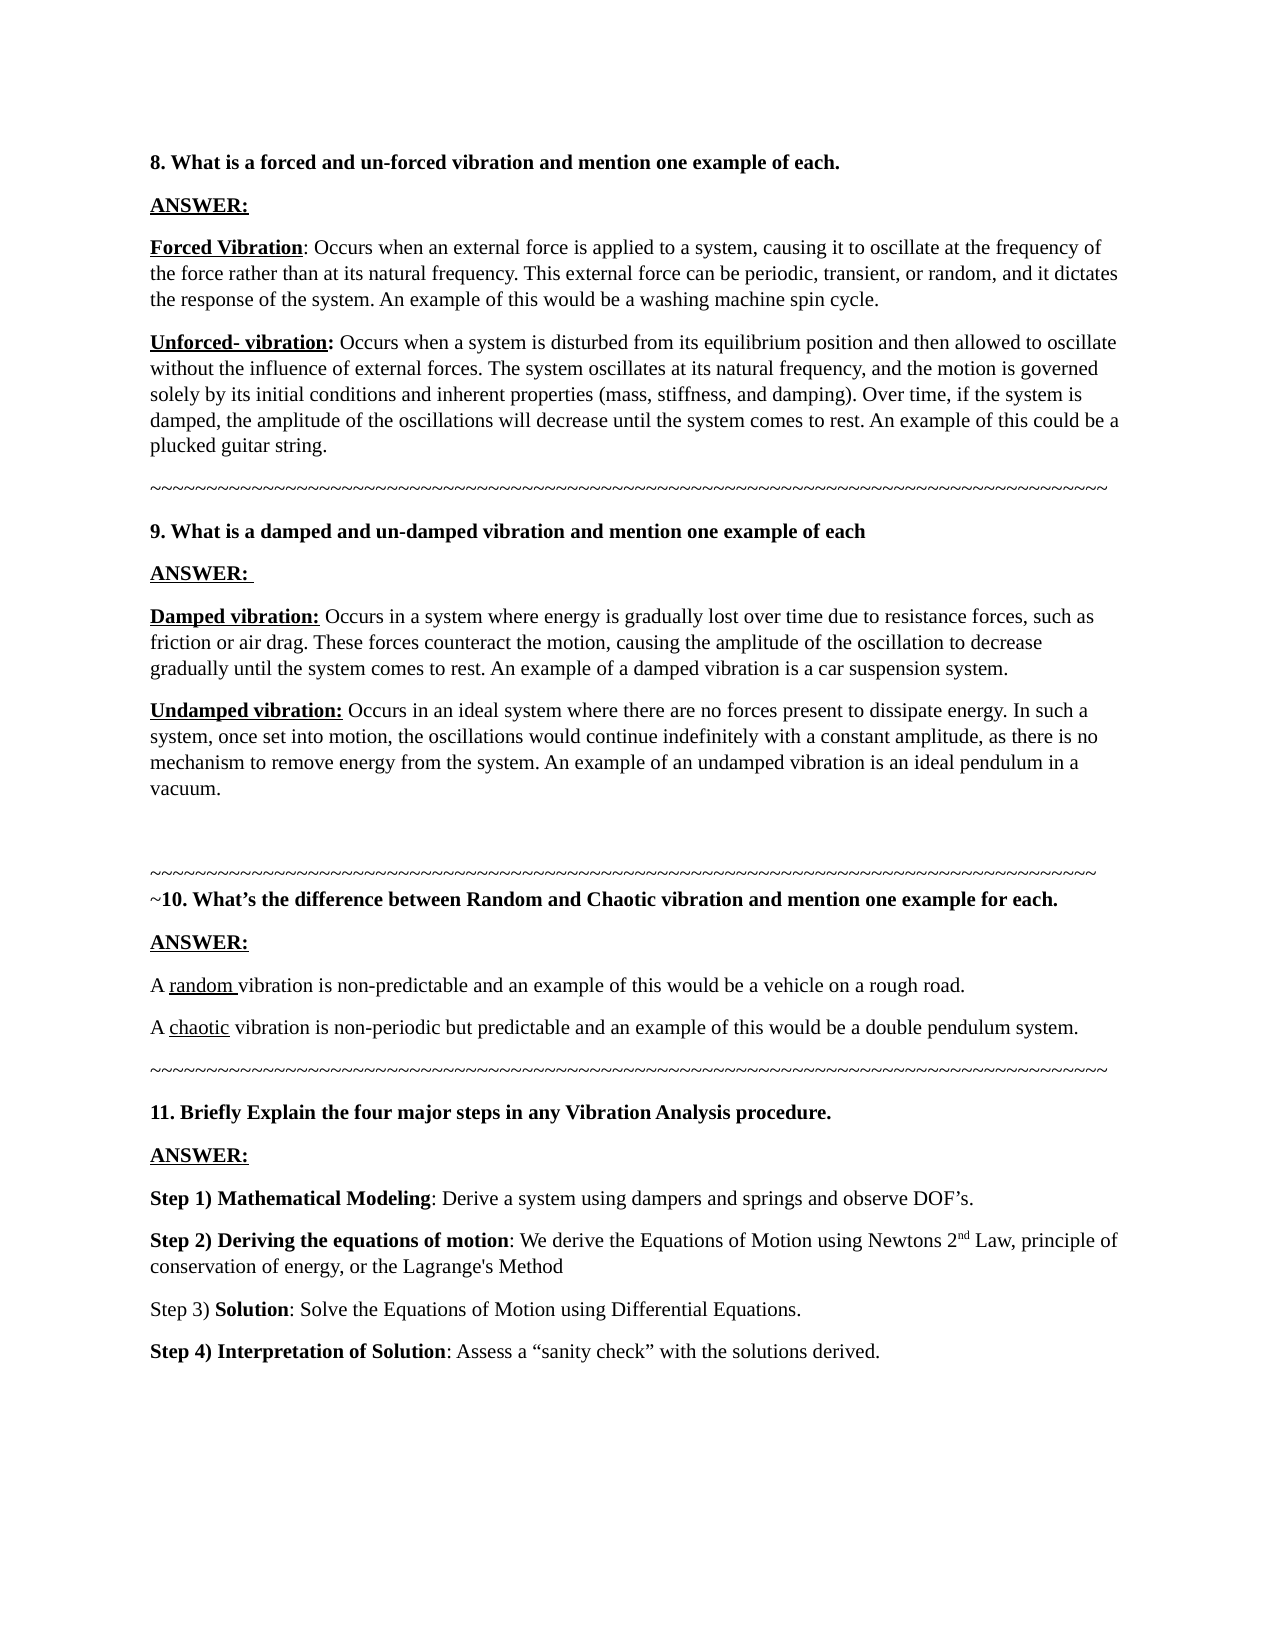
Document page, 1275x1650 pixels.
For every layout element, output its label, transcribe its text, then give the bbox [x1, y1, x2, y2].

text Step 2) Deriving the equations of motion: We derive the Equations of Motion using Newtons 2nd Law, principle of conservation of energy, or the Lagrange's Method [150, 1228, 1125, 1278]
text ~~~~~~~~~~~~~~~~~~~~~~~~~~~~~~~~~~~~~~~~~~~~~~~~~~~~~~~~~~~~~~~~~~~~~~~~~~~~~~~~~~~~~ [150, 476, 1125, 500]
text Step 4) Interpretation of Solution: Assess a “sanity check” with the solutions derived. [150, 1339, 1125, 1363]
text A chaotic vibration is non-periodic but predictable and an example of this would be a double pendulum system. [150, 1015, 1125, 1039]
text Step 3) Solution: Solve the Equations of Motion using Differential Equations. [150, 1297, 1125, 1321]
text A random vibration is non-predictable and an example of this would be a vehicle on a rough road. [150, 972, 1125, 997]
text ANSWER: [150, 1143, 1125, 1167]
text ANSWER: [150, 561, 1125, 585]
text Step 1) Mathematical Modeling: Derive a system using dampers and springs and observe DOF’s. [150, 1186, 1125, 1209]
text Damped vibration: Occurs in a system where energy is gradually lost over time due to resistance forces, such as friction or air drag. These forces counteract the motion, causing the amplitude of the oscillation to decrease gradually until the system comes to rest. An example of a damped vibration is a car suspension system. [150, 604, 1125, 680]
text ANSWER: [150, 193, 1125, 217]
text Unforced- vibration: Occurs when a system is disturbed from its equilibrium position and then allowed to oscillate without the influence of external forces. The system oscillates at its natural frequency, and the motion is governed solely by its initial conditions and inherent properties (mass, stiffness, and damping). Over time, if the system is damped, the amplitude of the oscillations will decrease until the system comes to rest. An example of this could be a plucked guitar string. [150, 330, 1125, 457]
text Forced Vibration: Occurs when an external force is applied to a system, causing it to oscillate at the frequency of the force rather than at its natural frequency. This external force can be periodic, transient, or random, and it dictates the response of the system. An example of this would be a washing machine spin cycle. [150, 235, 1125, 311]
text 11. Briefly Explain the four major steps in any Vibration Analysis procedure. [150, 1100, 1125, 1124]
text 8. What is a forced and un-forced vibration and mention one example of each. [150, 150, 1125, 174]
text ANSWER: [150, 930, 1125, 954]
text 9. What is a damped and un-damped vibration and mention one example of each [150, 519, 1125, 543]
text ~~~~~~~~~~~~~~~~~~~~~~~~~~~~~~~~~~~~~~~~~~~~~~~~~~~~~~~~~~~~~~~~~~~~~~~~~~~~~~~~~~~~~10. What’s the difference between Random and Chaotic vibration and mention one example for each. [150, 861, 1125, 911]
text ~~~~~~~~~~~~~~~~~~~~~~~~~~~~~~~~~~~~~~~~~~~~~~~~~~~~~~~~~~~~~~~~~~~~~~~~~~~~~~~~~~~~~ [150, 1058, 1125, 1082]
text Undamped vibration: Occurs in an ideal system where there are no forces present to dissipate energy. In such a system, once set into motion, the oscillations would continue indefinitely with a constant amplitude, as there is no mechanism to remove energy from the system. An example of an undamped vibration is an ideal pendulum in a vacuum. [150, 698, 1125, 800]
